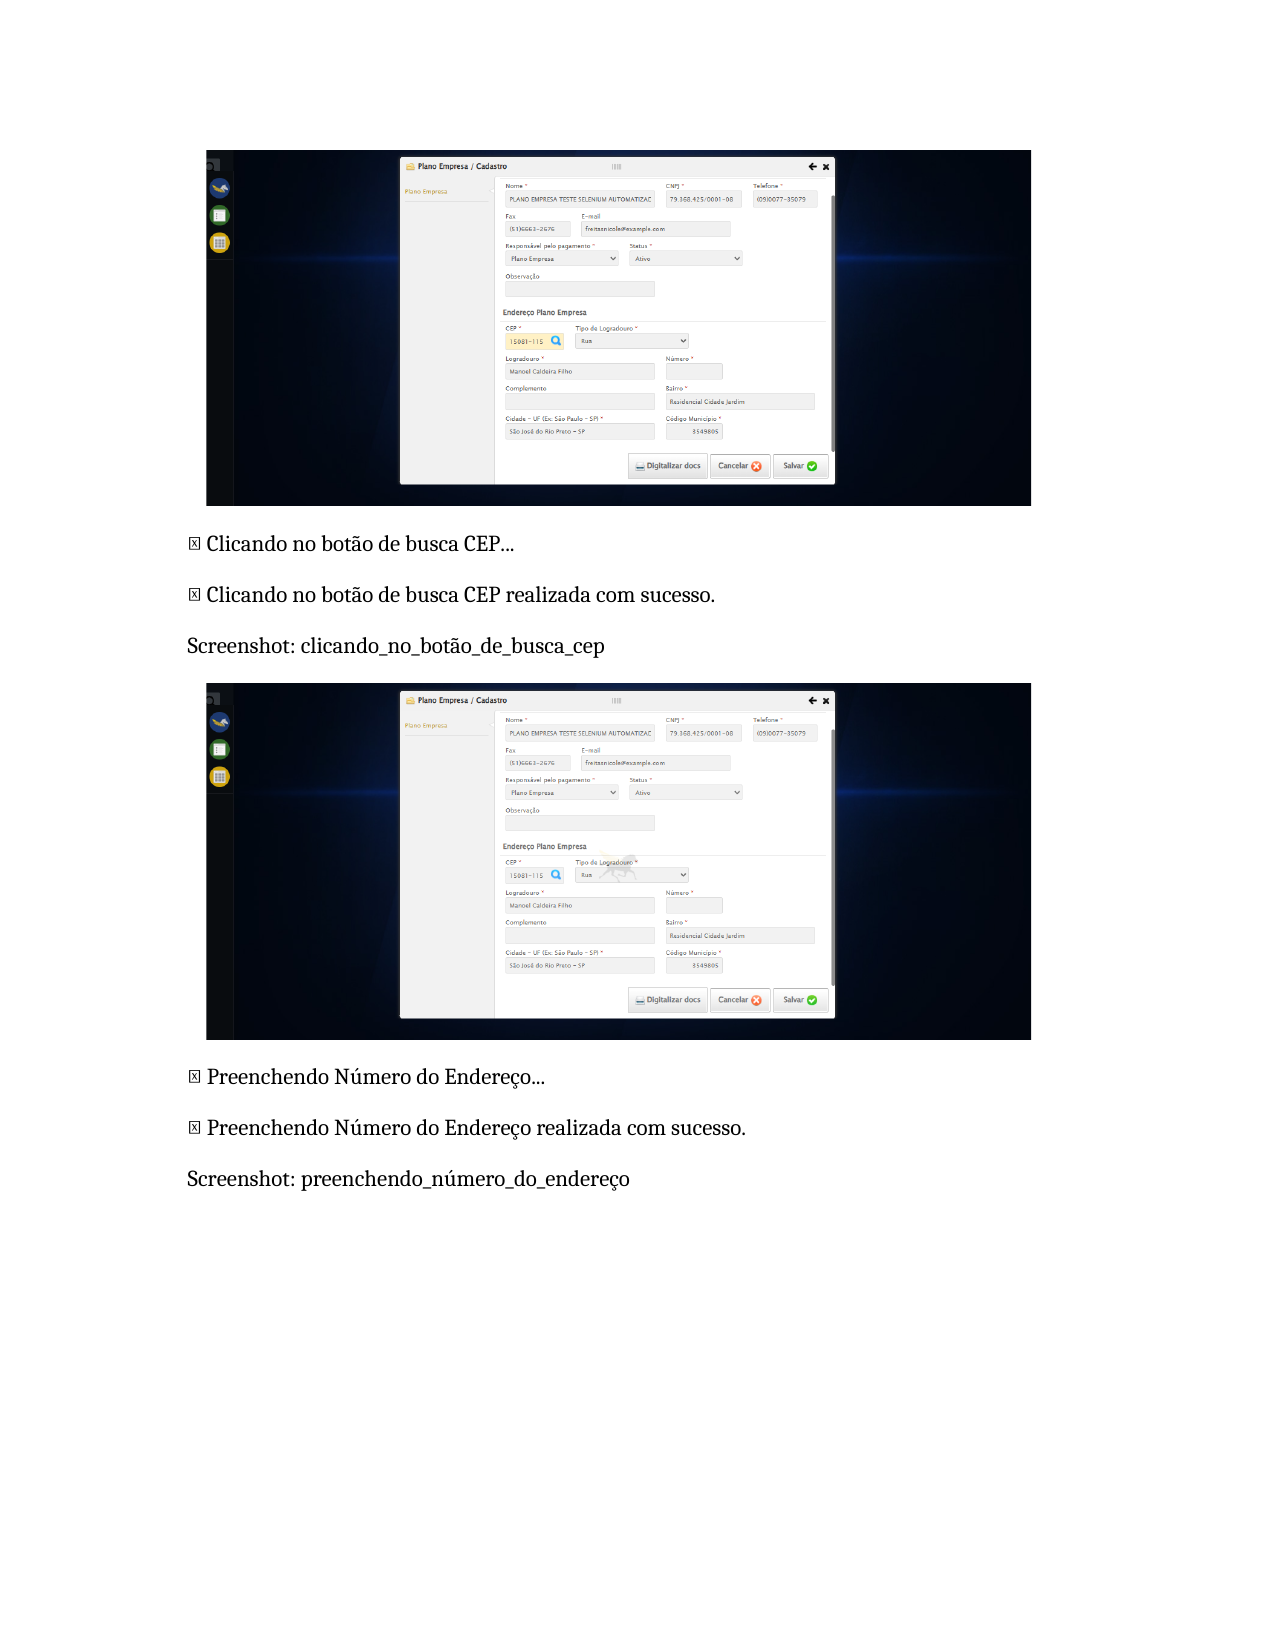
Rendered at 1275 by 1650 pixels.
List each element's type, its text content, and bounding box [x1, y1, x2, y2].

text Screenshot: preenchendo_número_do_endereço [187, 1166, 1087, 1192]
text 🔄 Preenchendo Número do Endereço... [187, 1064, 1087, 1090]
text ✅ Preenchendo Número do Endereço realizada com sucesso. [187, 1115, 1087, 1141]
picture [206, 150, 1032, 506]
text 🔄 Clicando no botão de busca CEP... [187, 530, 1087, 557]
picture [206, 683, 1032, 1040]
text Screenshot: clicando_no_botão_de_busca_cep [187, 632, 1087, 659]
text ✅ Clicando no botão de busca CEP realizada com sucesso. [187, 581, 1087, 608]
